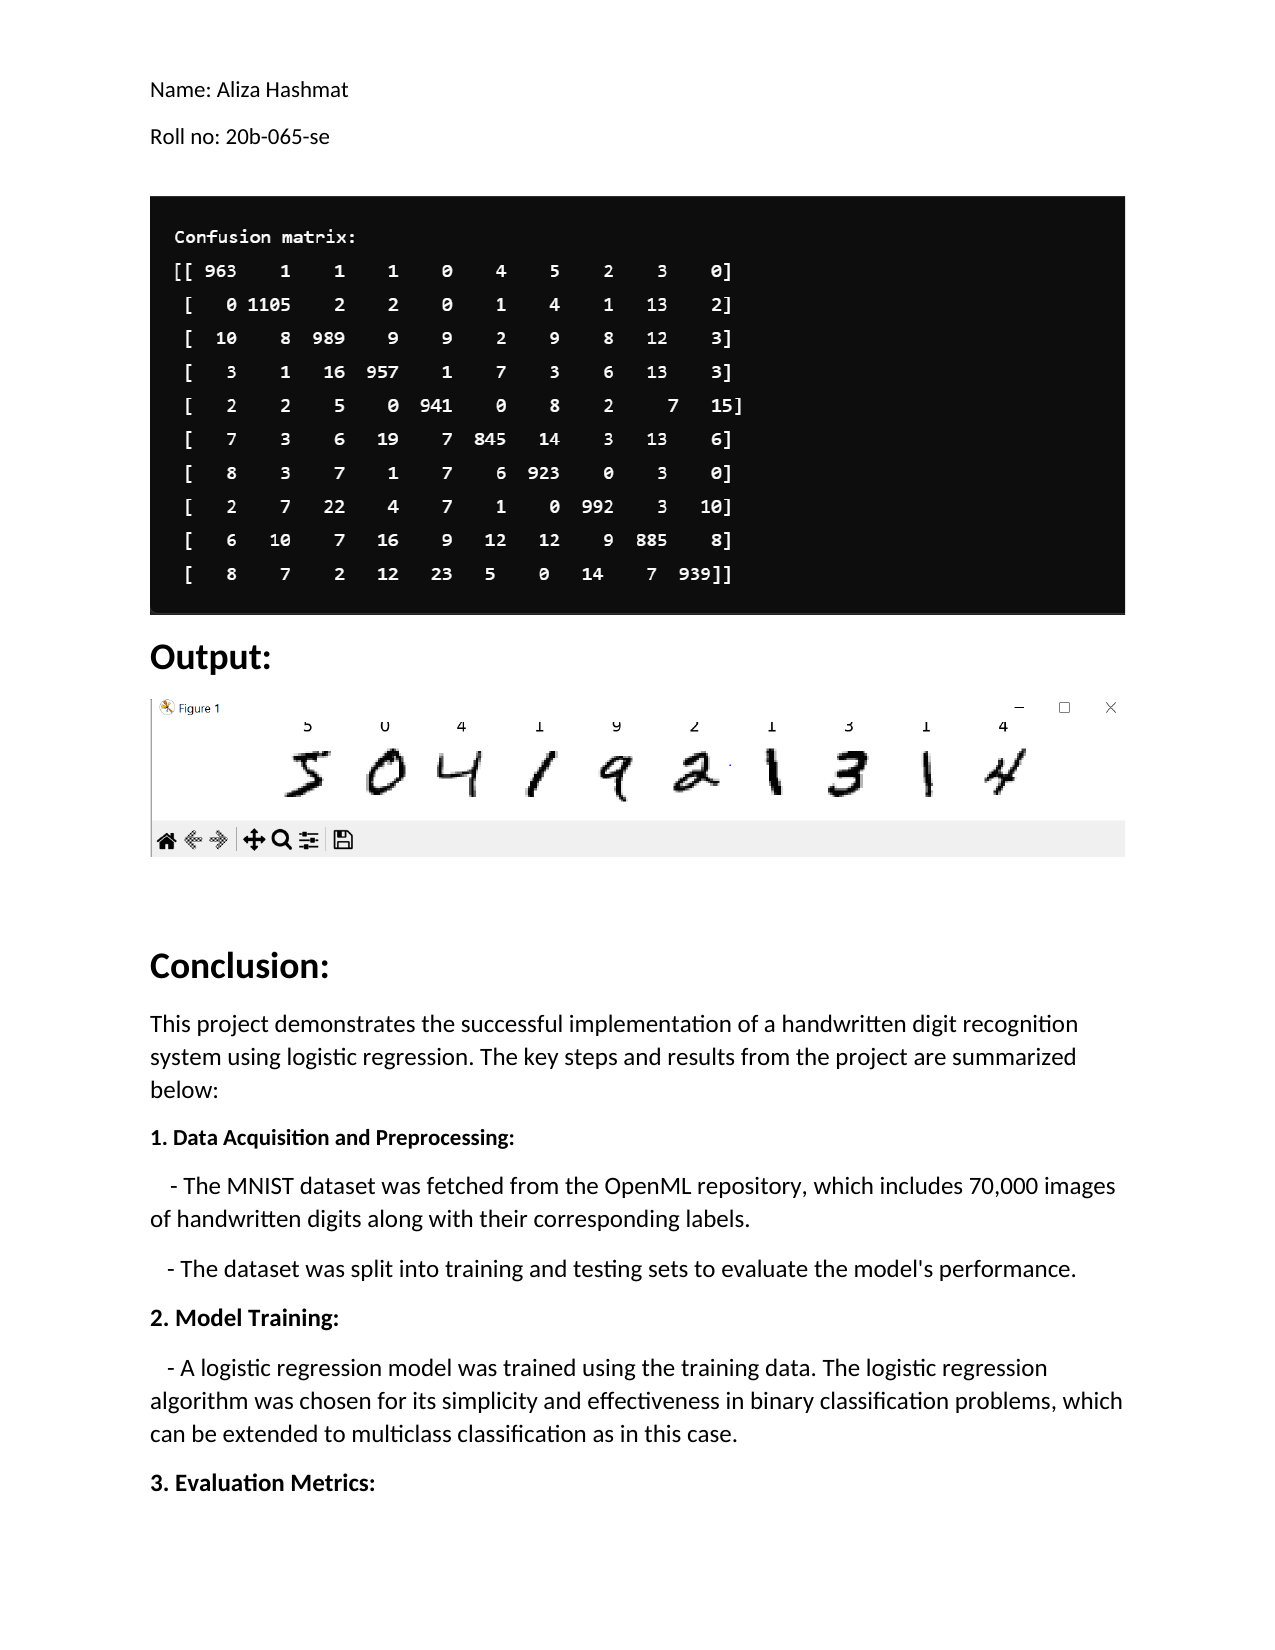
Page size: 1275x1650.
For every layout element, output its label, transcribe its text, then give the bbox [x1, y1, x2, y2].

picture [150, 699, 1125, 857]
text Conclusion: [150, 942, 1125, 988]
text 3. Evaluation Metrics: [150, 1467, 1125, 1498]
text Output: [150, 633, 1125, 679]
picture [150, 196, 1125, 615]
text - The dataset was split into training and testing sets to evaluate the model's performance. [150, 1253, 1125, 1283]
text This project demonstrates the successful implementation of a handwritten digit recognition system using logistic regression. The key steps and results from the project are summarized below: [150, 1008, 1125, 1104]
text - The MNIST dataset was fetched from the OpenML repository, which includes 70,000 images of handwritten digits along with their corresponding labels. [150, 1170, 1125, 1234]
text 2. Model Training: [150, 1302, 1125, 1333]
text - A logistic regression model was trained using the training data. The logistic regression algorithm was chosen for its simplicity and effectiveness in binary classification problems, which can be extended to multiclass classification as in this case. [150, 1352, 1125, 1448]
text 1. Data Acquisition and Preprocessing: [150, 1123, 1125, 1151]
